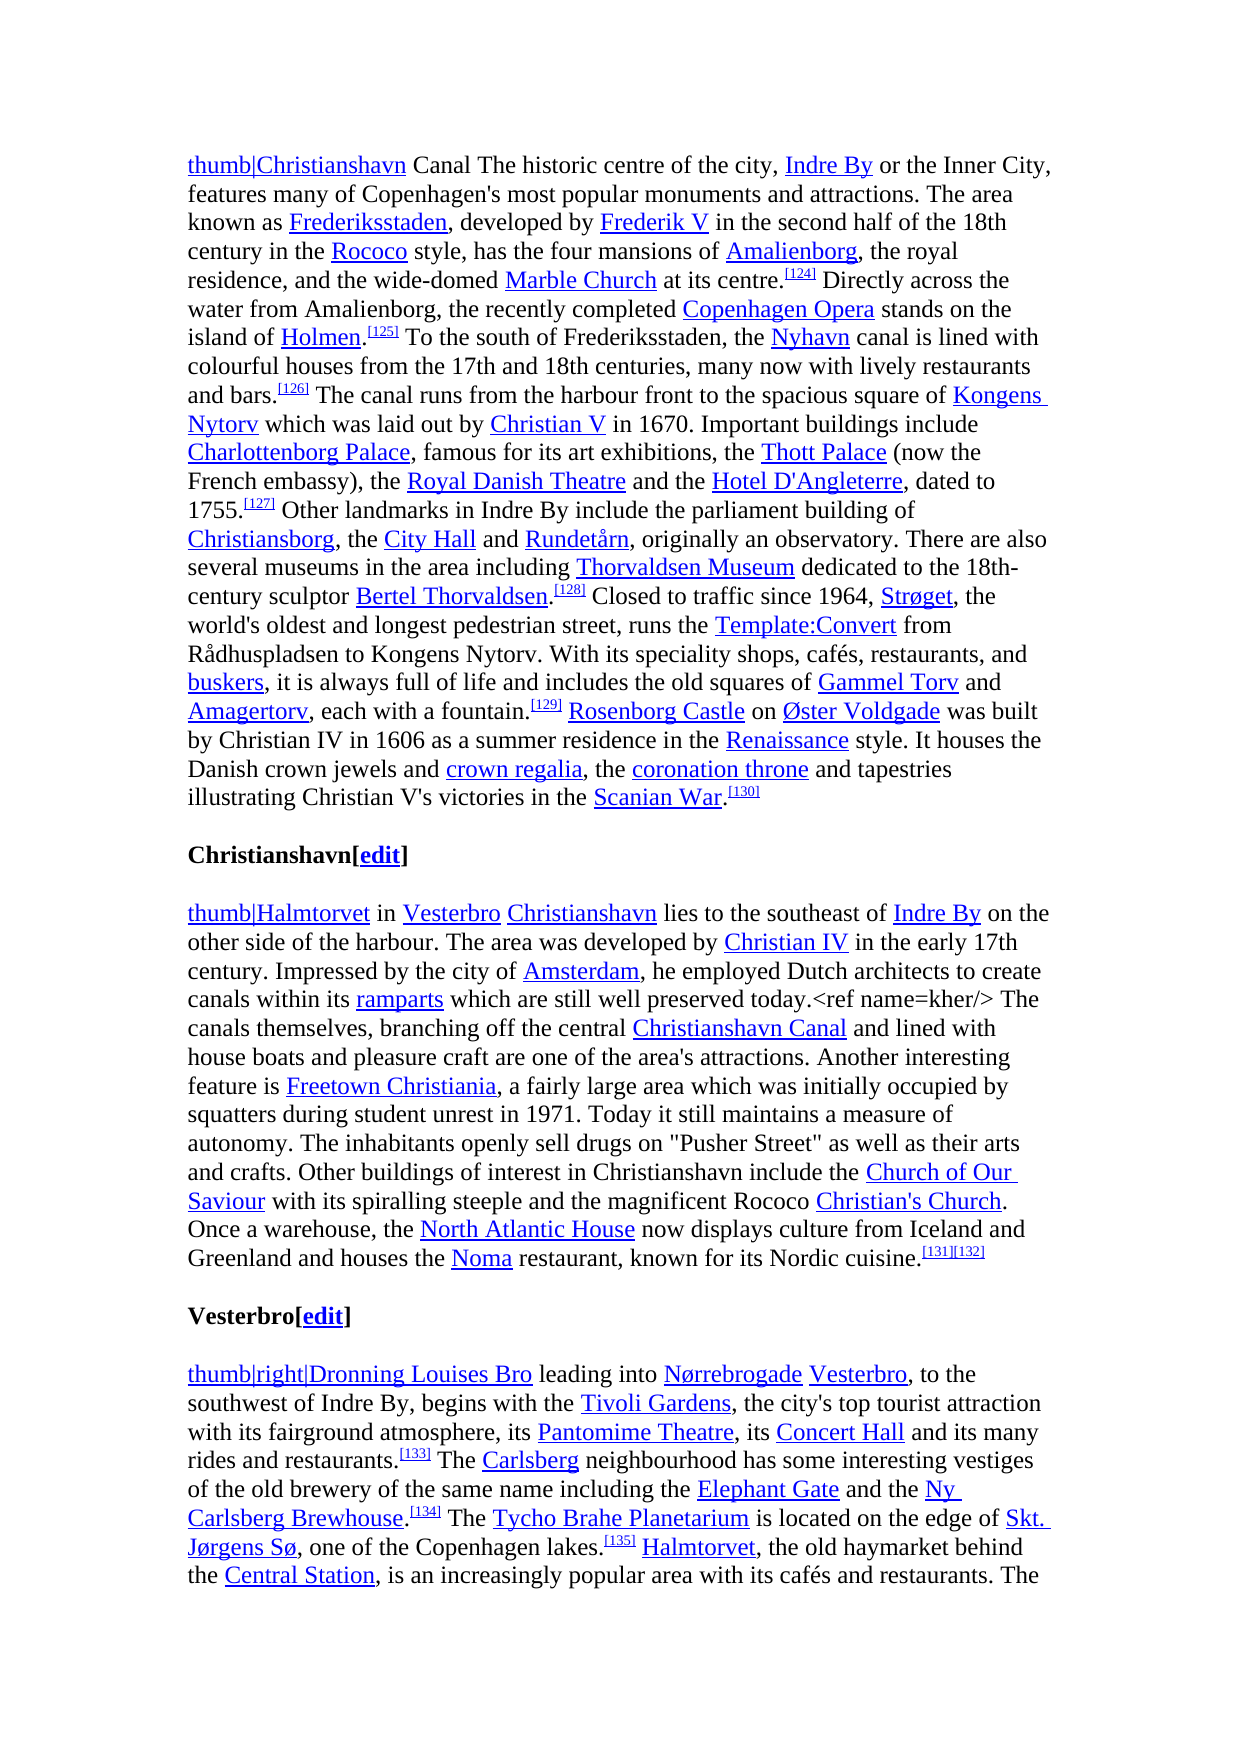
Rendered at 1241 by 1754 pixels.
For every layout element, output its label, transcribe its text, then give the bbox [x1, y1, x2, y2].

subtitle Christianshavn[edit] [187, 840, 1053, 869]
text thumb|Halmtorvet in Vesterbro Christianshavn lies to the southeast of Indre By on the other side of the harbour. The area was developed by Christian IV in the early 17th century. Impressed by the city of Amsterdam, he employed Dutch architects to create canals within its ramparts which are still well preserved today.<ref name=kher/> The canals themselves, branching off the central Christianshavn Canal and lined with house boats and pleasure craft are one of the area's attractions. Another interesting feature is Freetown Christiania, a fairly large area which was initially occupied by squatters during student unrest in 1971. Today it still maintains a measure of autonomy. The inhabitants openly sell drugs on "Pusher Street" as well as their arts and crafts. Other buildings of interest in Christianshavn include the Church of Our Saviour with its spiralling steeple and the magnificent Rococo Christian's Church. Once a warehouse, the North Atlantic House now displays culture from Iceland and Greenland and houses the Noma restaurant, known for its Nordic cuisine.[131][132] [187, 898, 1053, 1272]
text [187, 1359, 1053, 1589]
text thumb|Christianshavn Canal The historic centre of the city, Indre By or the Inner City, features many of Copenhagen's most popular monuments and attractions. The area known as Frederiksstaden, developed by Frederik V in the second half of the 18th century in the Rococo style, has the four mansions of Amalienborg, the royal residence, and the wide-domed Marble Church at its centre.[124] Directly across the water from Amalienborg, the recently completed Copenhagen Opera stands on the island of Holmen.[125] To the south of Frederiksstaden, the Nyhavn canal is lined with colourful houses from the 17th and 18th centuries, many now with lively restaurants and bars.[126] The canal runs from the harbour front to the spacious square of Kongens Nytorv which was laid out by Christian V in 1670. Important buildings include Charlottenborg Palace, famous for its art exhibitions, the Thott Palace (now the French embassy), the Royal Danish Theatre and the Hotel D'Angleterre, dated to 1755.[127] Other landmarks in Indre By include the parliament building of Christiansborg, the City Hall and Rundetårn, originally an observatory. There are also several museums in the area including Thorvaldsen Museum dedicated to the 18th-century sculptor Bertel Thorvaldsen.[128] Closed to traffic since 1964, Strøget, the world's oldest and longest pedestrian street, runs the Template:Convert from Rådhuspladsen to Kongens Nytorv. With its speciality shops, cafés, restaurants, and buskers, it is always full of life and includes the old squares of Gammel Torv and Amagertorv, each with a fountain.[129] Rosenborg Castle on Øster Voldgade was built by Christian IV in 1606 as a summer residence in the Renaissance style. It houses the Danish crown jewels and crown regalia, the coronation throne and tapestries illustrating Christian V's victories in the Scanian War.[130] [187, 150, 1053, 811]
subtitle Vesterbro[edit] [187, 1301, 1053, 1330]
